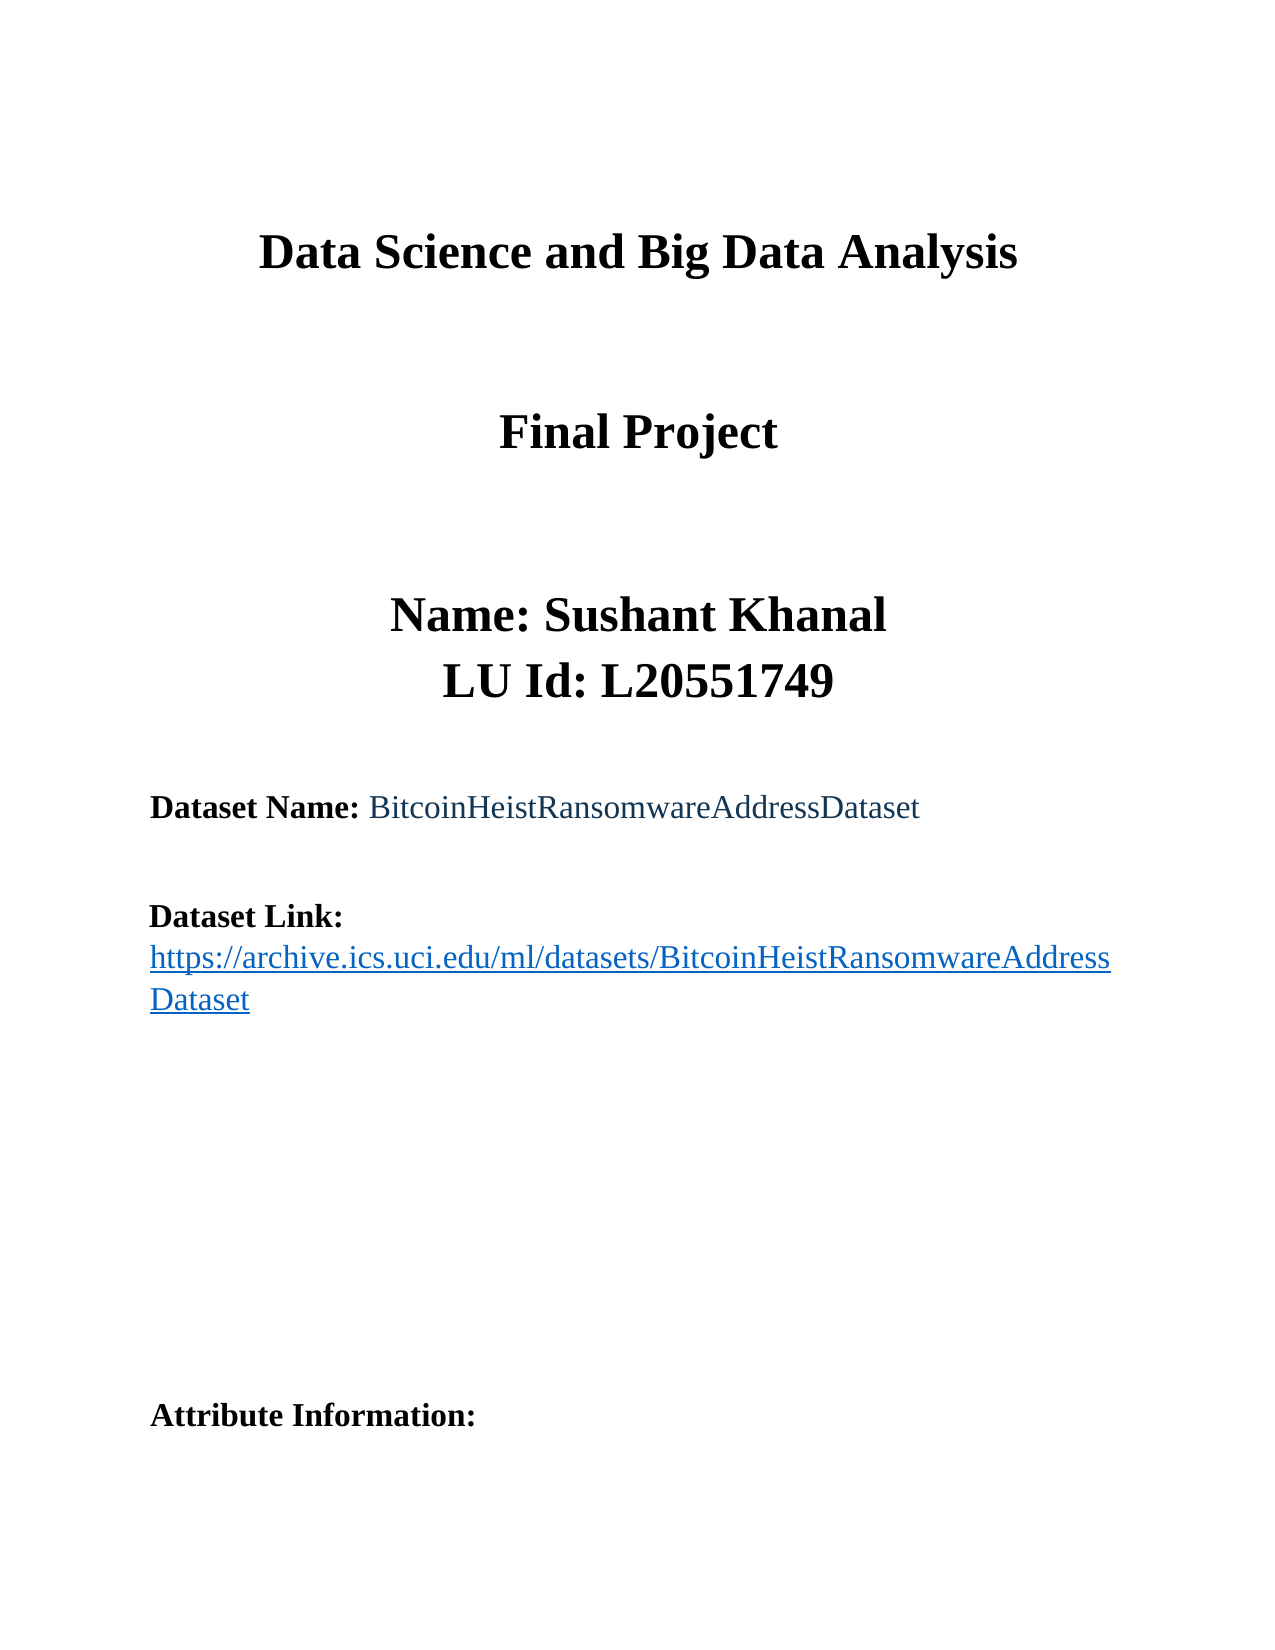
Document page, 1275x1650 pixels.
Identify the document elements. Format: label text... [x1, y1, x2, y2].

text LU Id: L20551749 [152, 651, 1125, 708]
text Final Project [152, 402, 1125, 459]
subtitle Attribute Information: [150, 1395, 1125, 1433]
text Dataset Link: https://archive.ics.uci.edu/ml/datasets/BitcoinHeistRansomwareAddressDataset [148, 896, 1125, 1017]
text Data Science and Big Data Analysis [152, 222, 1125, 279]
text Dataset Name: BitcoinHeistRansomwareAddressDataset [150, 787, 1125, 826]
text Name: Sushant Khanal [152, 584, 1125, 642]
